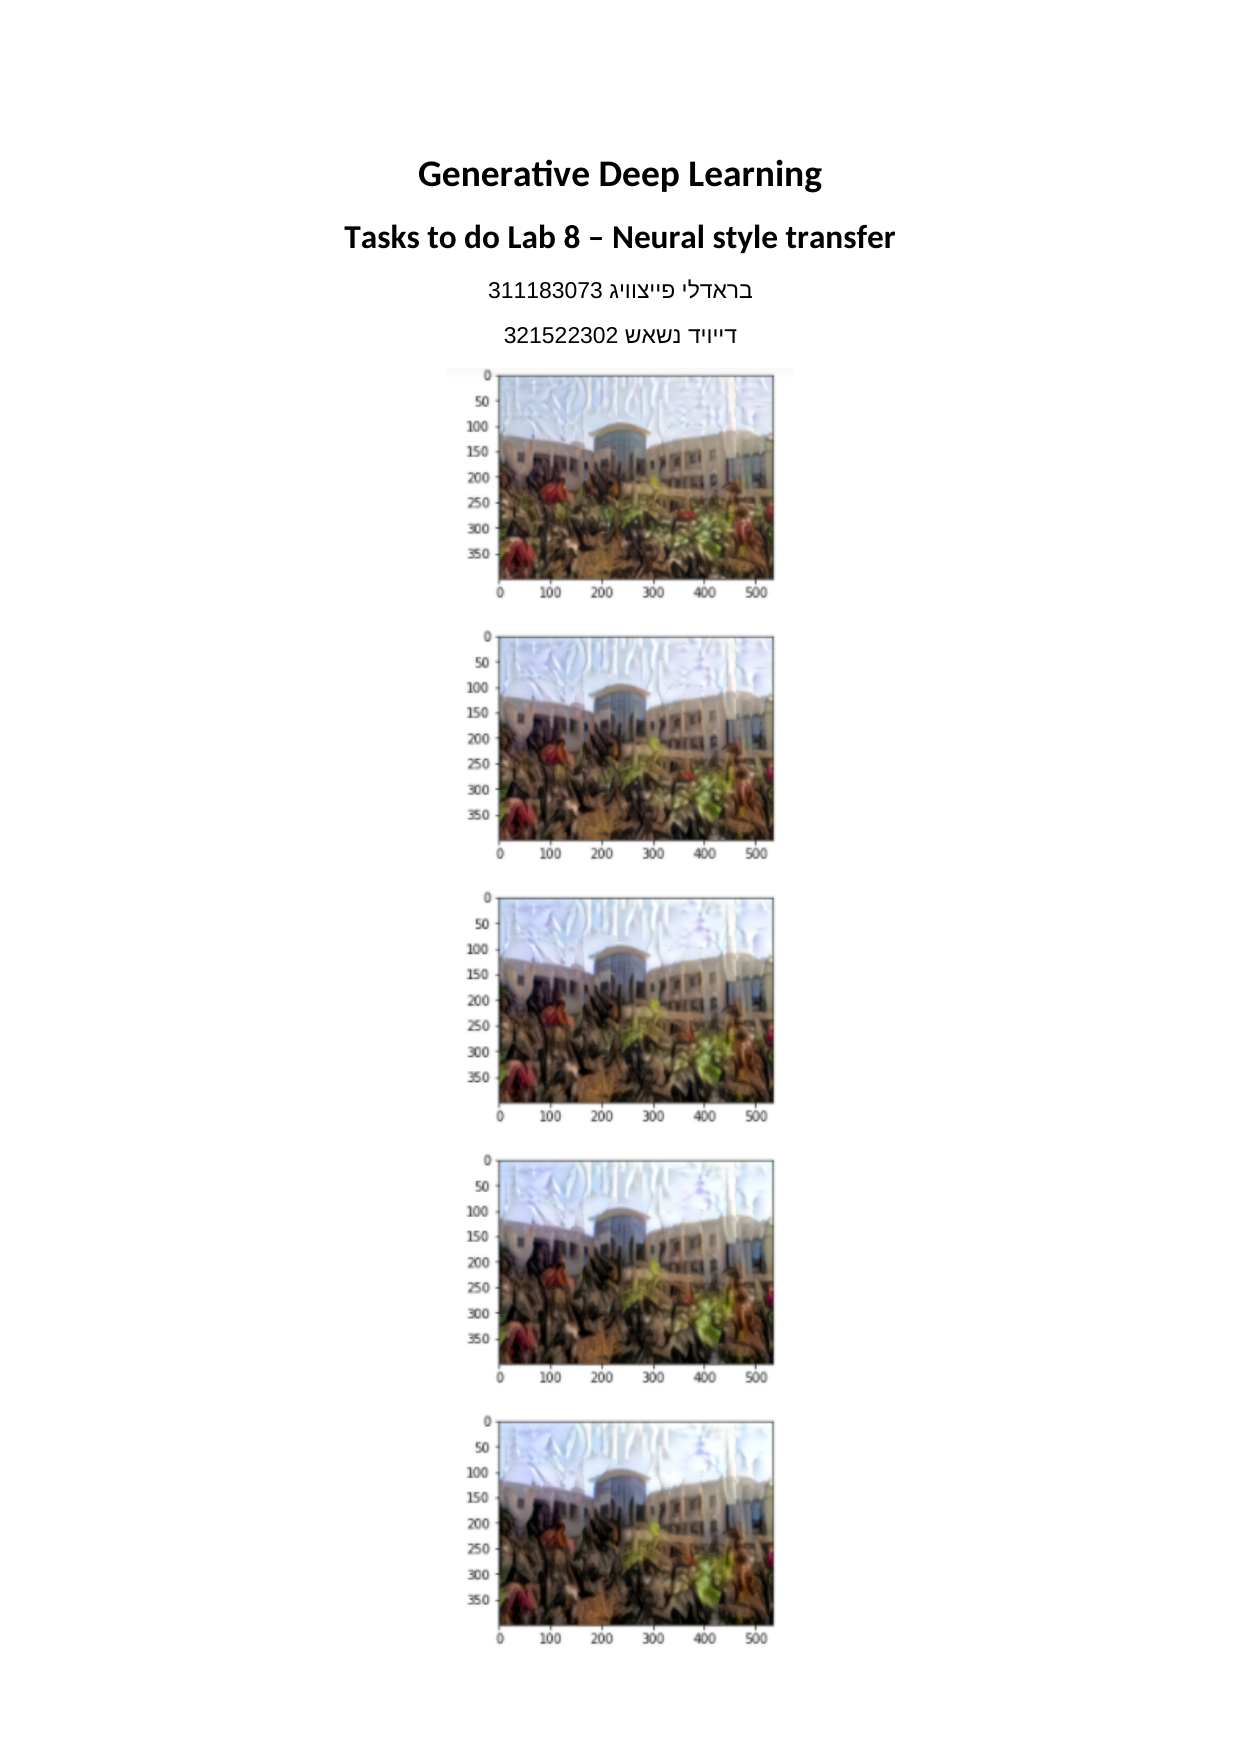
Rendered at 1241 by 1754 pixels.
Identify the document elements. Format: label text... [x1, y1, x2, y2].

text בראדלי פייצוויג 311183073 [150, 277, 1090, 303]
picture [445, 368, 795, 1658]
text Generative Deep Learning [150, 150, 1090, 196]
text Tasks to do Lab 8 – Neural style transfer [150, 216, 1090, 257]
text דייויד נשאש 321522302 [150, 322, 1090, 348]
